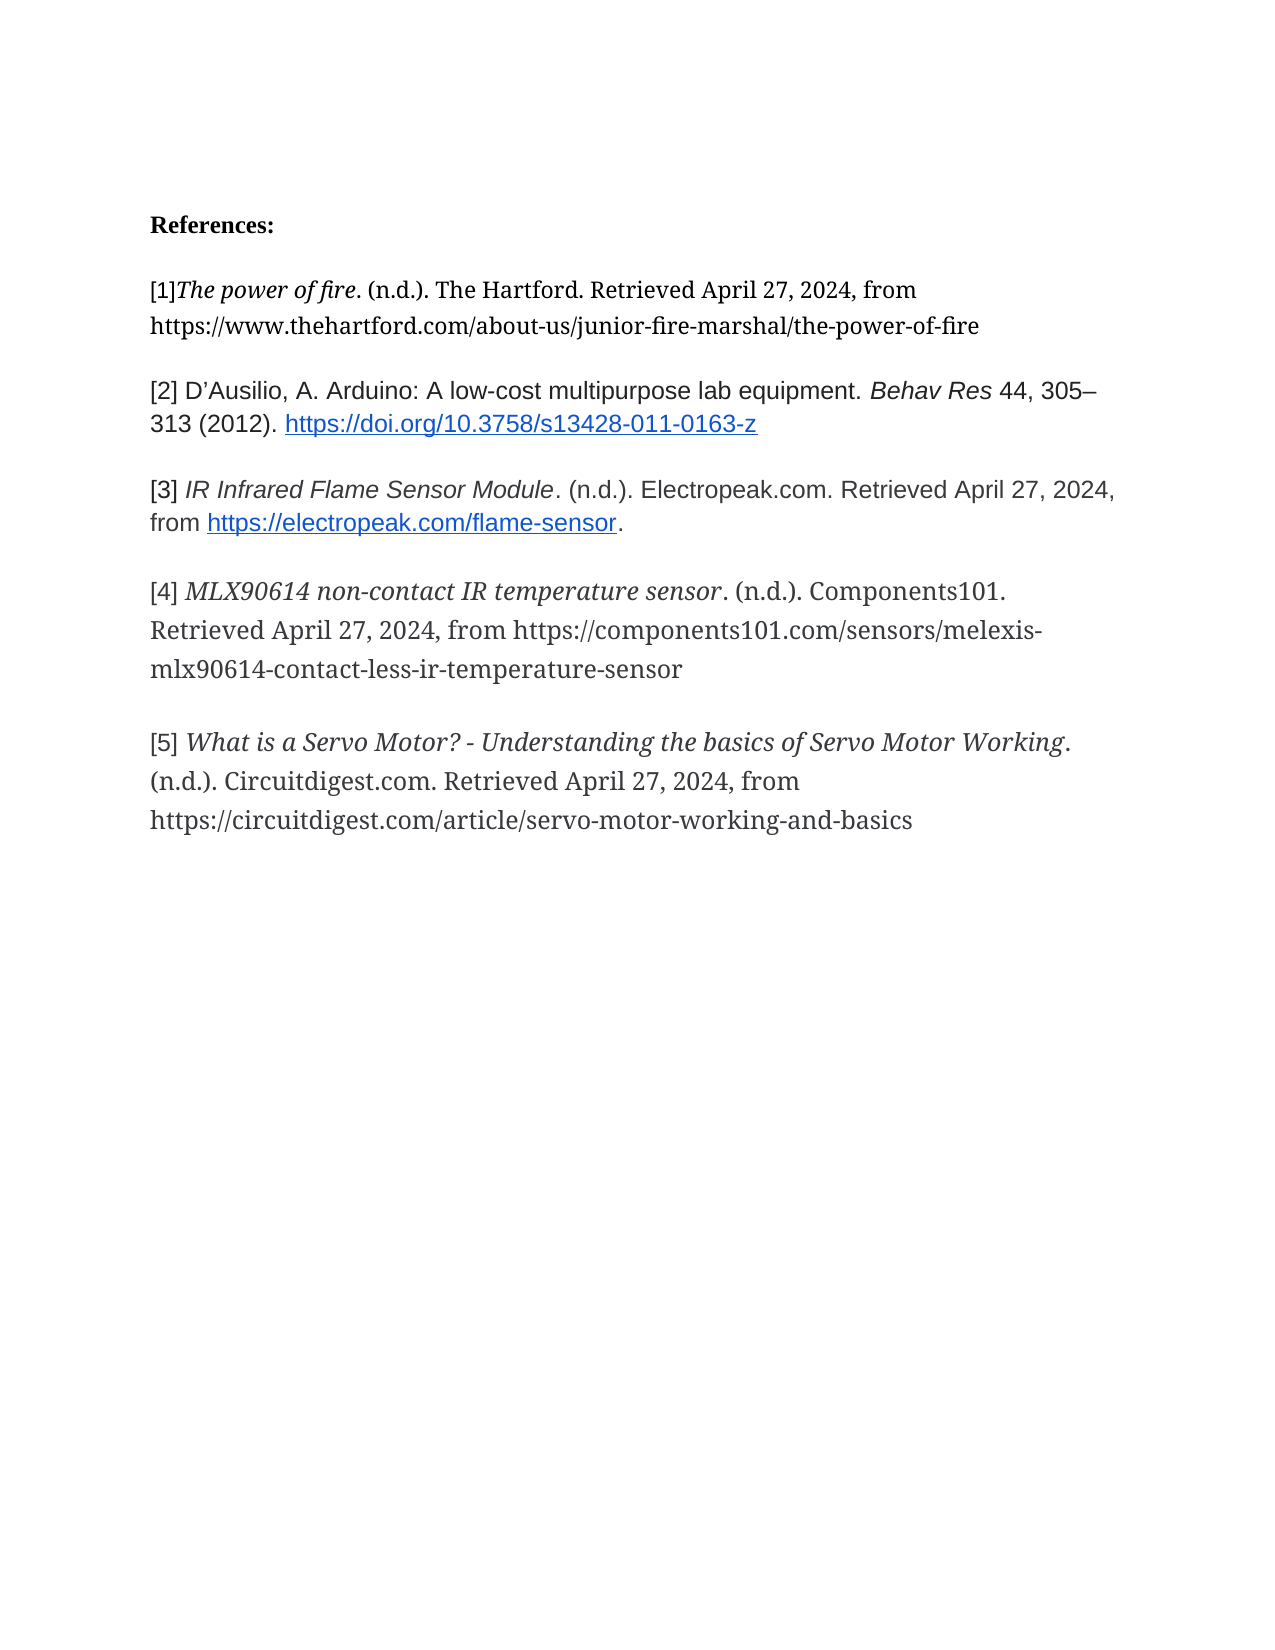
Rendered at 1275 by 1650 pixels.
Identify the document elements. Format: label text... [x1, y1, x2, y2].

text References: [150, 210, 1125, 239]
text [3] IR Infrared Flame Sensor Module. (n.d.). Electropeak.com. Retrieved April 27, 2024, from https://electropeak.com/flame-sensor. [150, 475, 1125, 537]
text [2] D’Ausilio, A. Arduino: A low-cost multipurpose lab equipment. Behav Res 44, 305–313 (2012). https://doi.org/10.3758/s13428-011-0163-z [150, 376, 1125, 437]
text [4] MLX90614 non-contact IR temperature sensor. (n.d.). Components101. Retrieved April 27, 2024, from https://components101.com/sensors/melexis-mlx90614-contact-less-ir-temperature-sensor [150, 574, 1125, 686]
text [5] What is a Servo Motor? - Understanding the basics of Servo Motor Working. (n.d.). Circuitdigest.com. Retrieved April 27, 2024, from https://circuitdigest.com/article/servo-motor-working-and-basics [150, 724, 1125, 837]
text [1]The power of fire. (n.d.). The Hartford. Retrieved April 27, 2024, from https://www.thehartford.com/about-us/junior-fire-marshal/the-power-of-fire [150, 274, 1125, 341]
